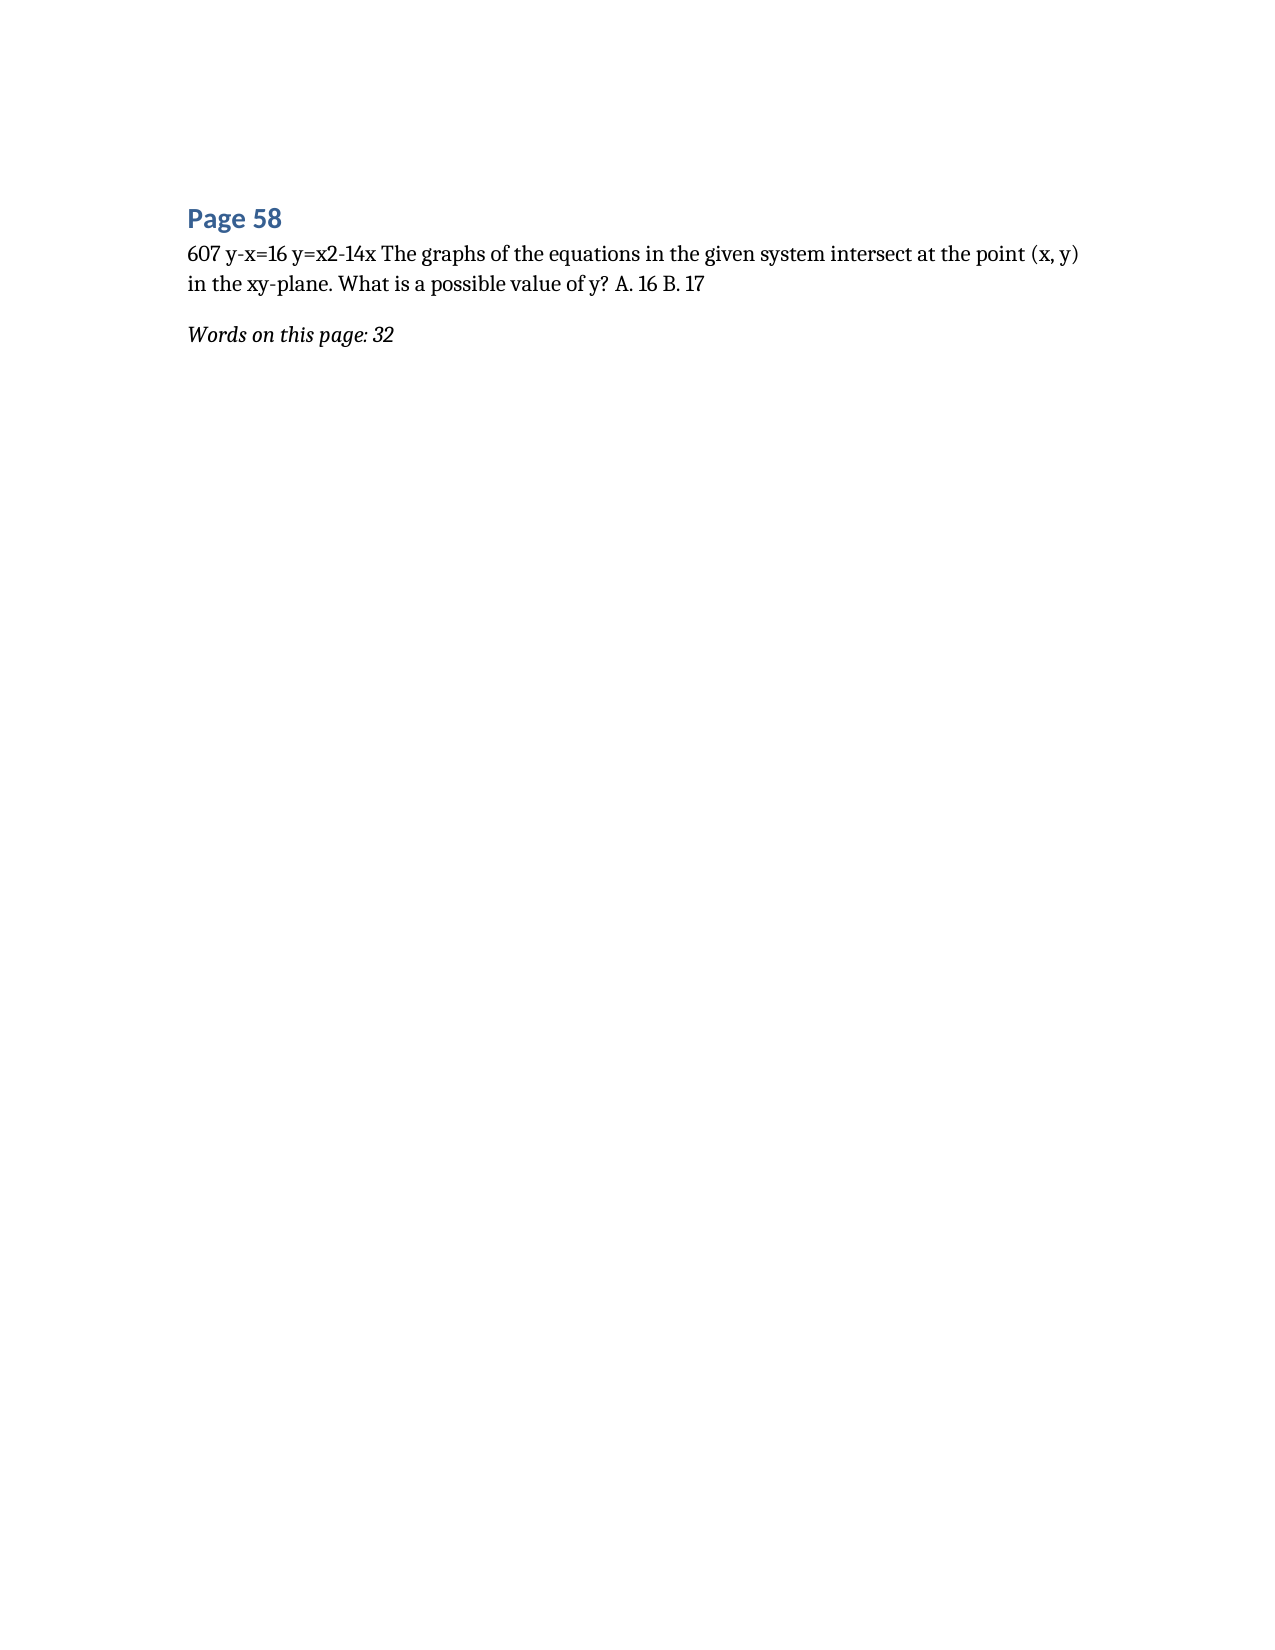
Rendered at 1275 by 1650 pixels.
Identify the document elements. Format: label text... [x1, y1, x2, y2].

text Words on this page: 32 [187, 322, 1087, 348]
text 607 y-x=16 y=x2-14x The graphs of the equations in the given system intersect at the point (x, y) in the xy-plane. What is a possible value of y? A. 16 B. 17 [187, 241, 1087, 297]
subtitle Page 58 [187, 200, 1087, 236]
